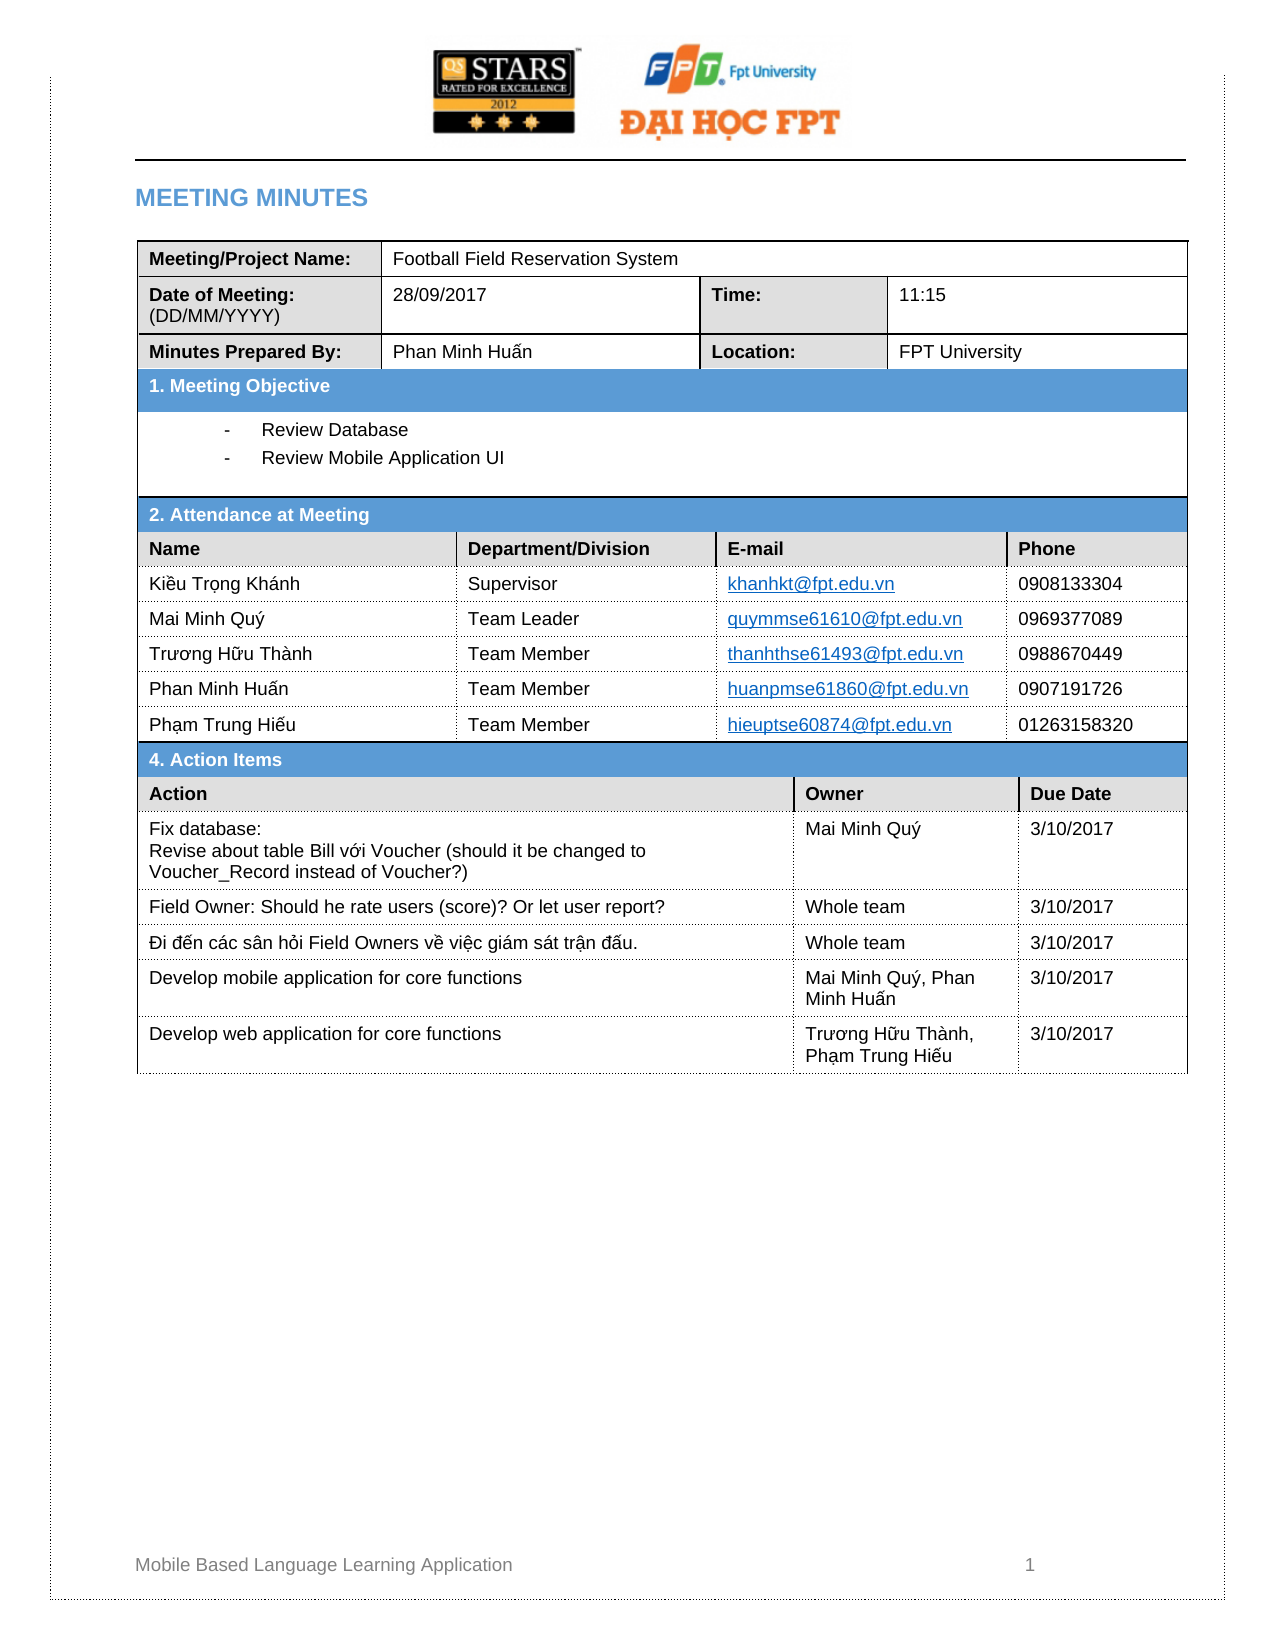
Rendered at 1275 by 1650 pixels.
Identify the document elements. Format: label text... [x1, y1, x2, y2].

table_cell Team Member [456, 671, 716, 706]
table_cell quymmse61610@fpt.edu.vn [716, 601, 1007, 636]
table_header Meeting/Project Name: [138, 242, 381, 276]
table_cell 4. Action Items [138, 742, 1187, 777]
table_cell Develop mobile application for core functions [138, 959, 794, 1016]
table_cell Đi đến các sân hỏi Field Owners về việc giám sát trận đấu. [138, 924, 794, 959]
table_cell E-mail [717, 532, 1006, 566]
picture [424, 35, 853, 148]
table_cell Team Member [456, 706, 716, 741]
table_cell Phone [1008, 532, 1187, 566]
table_cell 28/09/2017 [382, 277, 699, 333]
table_cell Name [138, 532, 456, 566]
table_cell Mai Minh Quý [138, 601, 456, 636]
table_cell khanhkt@fpt.edu.vn [716, 566, 1007, 601]
table_cell Field Owner: Should he rate users (score)? Or let user report? [138, 889, 794, 924]
table_cell 3/10/2017 [1019, 1016, 1187, 1073]
table_cell 0969377089 [1007, 601, 1187, 636]
table_cell 3/10/2017 [1019, 959, 1187, 1016]
table_cell Supervisor [456, 566, 716, 601]
table_cell Owner [795, 777, 1018, 811]
table_cell 1. Meeting Objective [138, 369, 1187, 412]
table_cell 0988670449 [1007, 636, 1187, 671]
table_cell Team Member [456, 636, 716, 671]
table_cell 3/10/2017 [1019, 811, 1187, 889]
table_cell Trương Hữu Thành [138, 636, 456, 671]
table_cell 2. Attendance at Meeting [138, 497, 1187, 532]
table_cell Action [138, 777, 793, 811]
table_cell hieuptse60874@fpt.edu.vn [716, 706, 1007, 741]
table_cell Develop web application for core functions [138, 1016, 794, 1073]
table_cell Mai Minh Quý, Phan Minh Huấn [794, 959, 1019, 1016]
table_cell huanpmse61860@fpt.edu.vn [716, 671, 1007, 706]
table_cell Minutes Prepared By: [138, 334, 381, 368]
table_cell 0908133304 [1007, 566, 1187, 601]
table_cell Date of Meeting: (DD/MM/YYYY) [138, 277, 381, 333]
table_cell Phạm Trung Hiếu [138, 706, 456, 741]
table_cell Whole team [794, 924, 1019, 959]
table_cell Time: [701, 277, 887, 333]
table_cell 0907191726 [1007, 671, 1187, 706]
table_cell Whole team [794, 889, 1019, 924]
table_cell 11:15 [888, 277, 1187, 333]
table_cell Phan Minh Huấn [382, 335, 699, 368]
table_cell Team Leader [456, 601, 716, 636]
table_cell thanhthse61493@fpt.edu.vn [716, 636, 1007, 671]
table_cell Fix database: Revise about table Bill với Voucher (should it be changed to Voucher_Record instead of Voucher?) [138, 811, 794, 889]
table_cell 3/10/2017 [1019, 924, 1187, 959]
table_cell 01263158320 [1007, 706, 1187, 741]
table_cell Mai Minh Quý [794, 811, 1019, 889]
table_cell Location: [701, 335, 887, 368]
table_cell Kiều Trọng Khánh [138, 566, 456, 601]
subtitle MEETING MINUTES [135, 182, 1140, 211]
table_cell FPT University [888, 335, 1187, 368]
table_cell Phan Minh Huấn [138, 671, 456, 706]
table_cell 3/10/2017 [1019, 889, 1187, 924]
table_cell Due Date [1020, 777, 1187, 811]
table_header Football Field Reservation System [382, 242, 1187, 276]
table_cell Department/Division [457, 532, 715, 566]
table_cell Trương Hữu Thành, Phạm Trung Hiếu [794, 1016, 1019, 1073]
table_cell Review Database Review Mobile Application UI [138, 413, 1187, 496]
